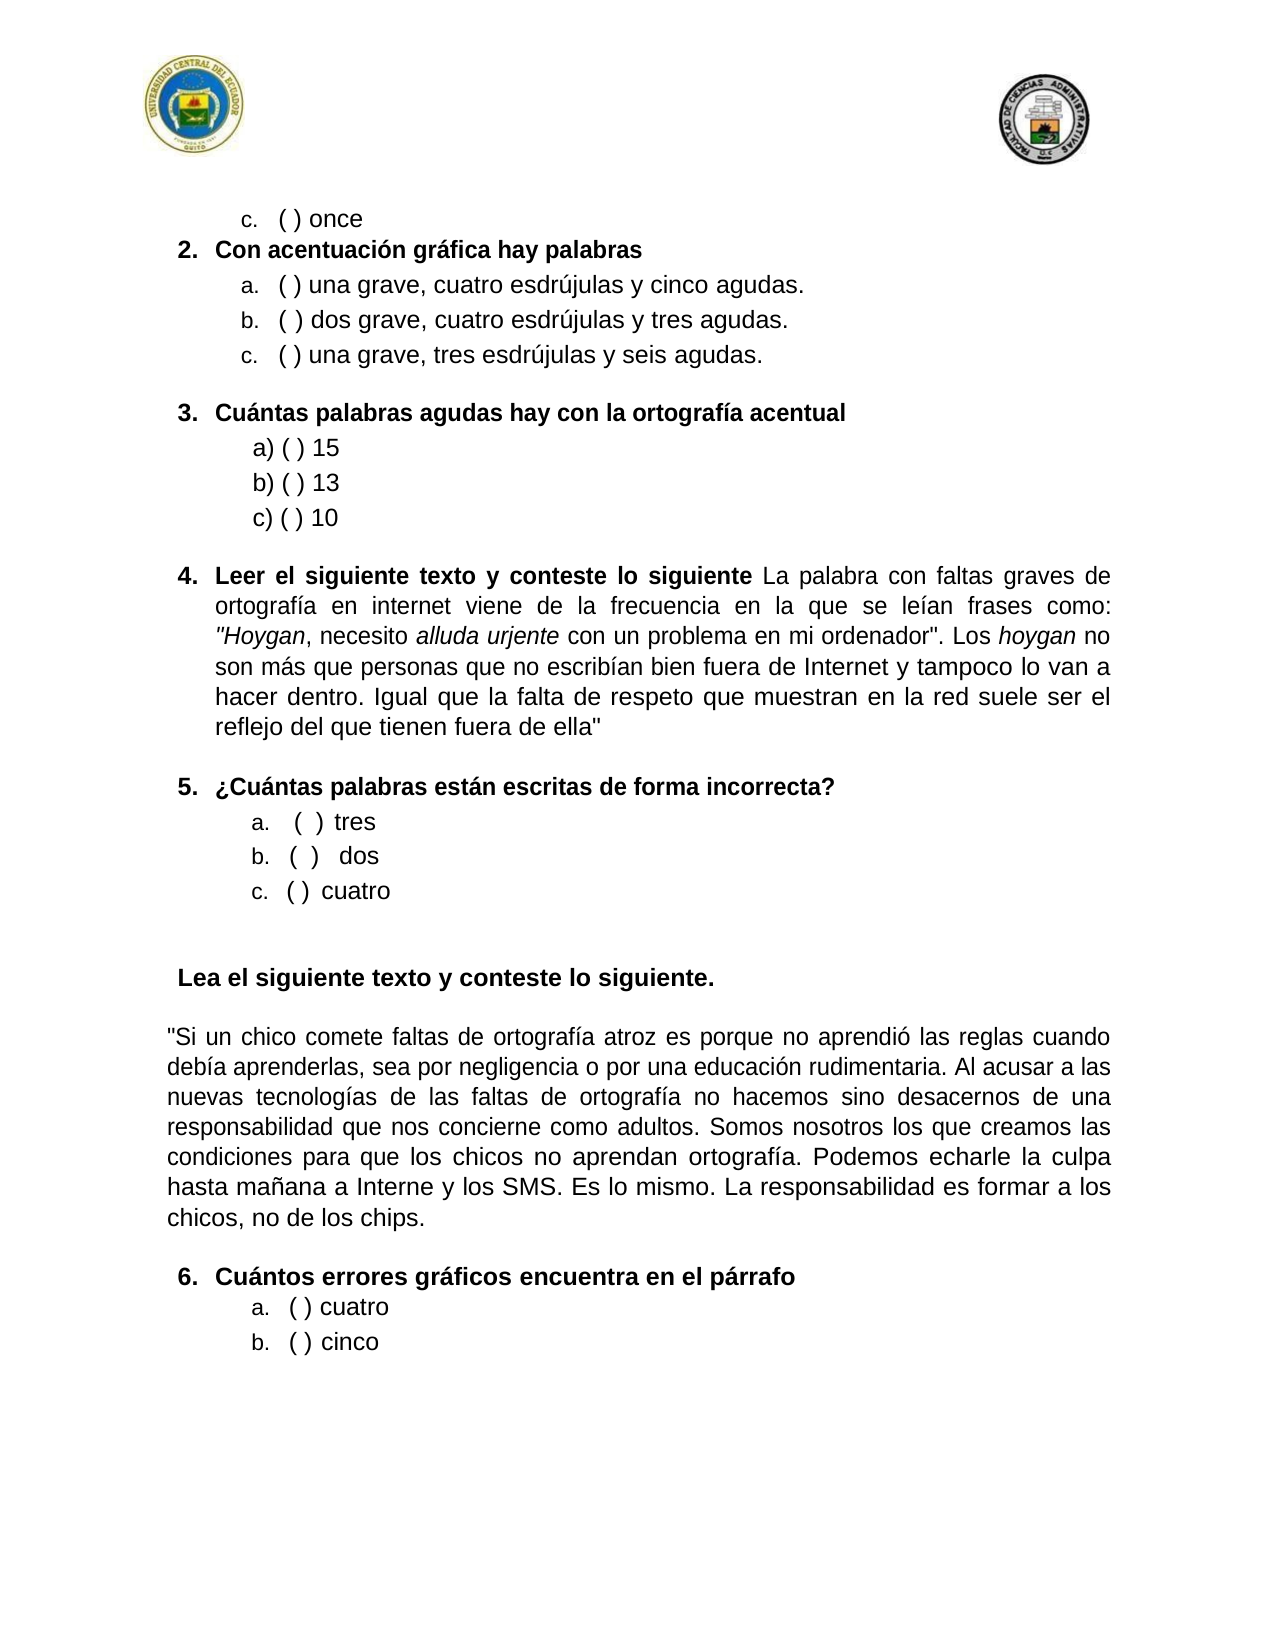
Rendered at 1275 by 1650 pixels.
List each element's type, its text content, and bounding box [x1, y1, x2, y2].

list ( ) once [241, 204, 1246, 233]
list ( ) cuatro [251, 876, 1246, 905]
list ( ) dos [251, 841, 1246, 870]
text b) ( ) 13 [252, 468, 1246, 497]
text c) ( ) 10 [252, 503, 1246, 531]
text "Si un chico comete faltas de ortografía atroz es porque no aprendió las reglas cuando debía aprenderlas, sea por negligencia o por una educación rudimentaria. Al acusar a las nuevas tecnologías de las faltas de ortografía no hacemos sino desacernos de una responsabilidad que nos concierne como adultos. Somos nosotros los que creamos las condiciones para que los chicos no aprendan ortografía. Podemos echarle la culpa hasta mañana a Interne y los SMS. Es lo mismo. La responsabilidad es formar a los chicos, no de los chips. [167, 1022, 1111, 1231]
list ( ) una grave, tres esdrújulas y seis agudas. [241, 339, 1246, 368]
list ( ) tres [251, 806, 1246, 835]
list ¿Cuántas palabras están escritas de forma incorrecta? [177, 772, 1246, 800]
list Leer el siguiente texto y conteste lo siguiente La palabra con faltas graves de ortografía en internet viene de la frecuencia en la que se leían frases como: "Hoygan, necesito alluda urjente con un problema en mi ordenador". Los hoygan no son más que personas que no escribían bien fuera de Internet y tampoco lo van a hacer dentro. Igual que la falta de respeto que muestran en la red suele ser el reflejo del que tienen fuera de ella" [177, 561, 1111, 740]
picture [998, 73, 1091, 166]
text a) ( ) 15 [252, 433, 1246, 462]
list Cuántas palabras agudas hay con la ortografía acentual [177, 398, 1246, 427]
list ( ) cuatro [251, 1292, 1246, 1321]
list ( ) dos grave, cuatro esdrújulas y tres agudas. [241, 305, 1246, 334]
text Lea el siguiente texto y conteste lo siguiente. [177, 963, 1246, 992]
list ( ) cinco [251, 1327, 1246, 1356]
list ( ) una grave, cuatro esdrújulas y cinco agudas. [241, 270, 1246, 299]
picture [142, 55, 245, 157]
list Cuántos errores gráficos encuentra en el párrafo [177, 1262, 1246, 1291]
list Con acentuación gráfica hay palabras [177, 235, 1246, 264]
